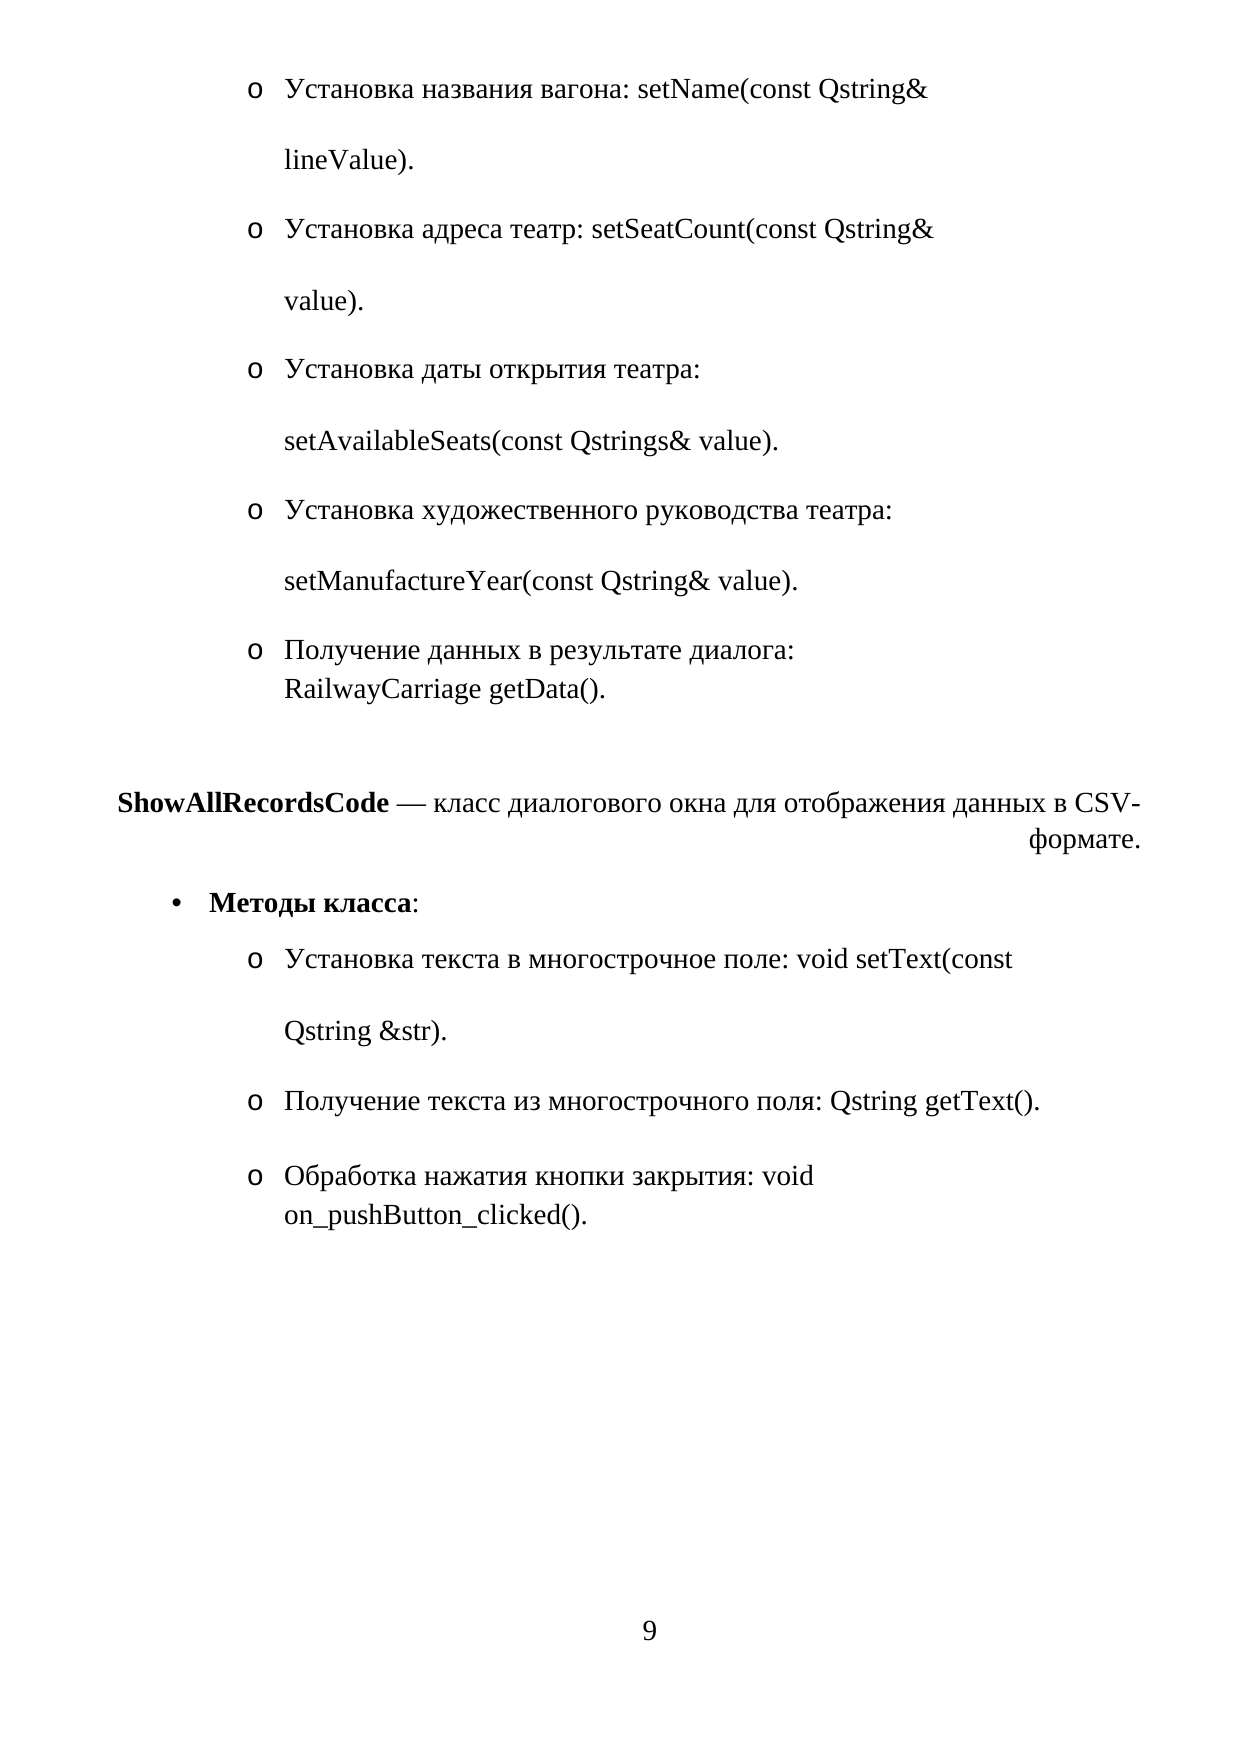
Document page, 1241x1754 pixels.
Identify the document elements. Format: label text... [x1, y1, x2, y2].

list Методы класса: [171, 885, 1166, 919]
list Получение текста из многострочного поля: Qstring getText(). [246, 1083, 1046, 1119]
list Установка художественного руководства театра: setManufactureYear(const Qstring& value). [246, 492, 978, 597]
list Установка даты открытия театра: setAvailableSeats(const Qstrings& value). [246, 352, 978, 456]
list Получение данных в результате диалога: RailwayCarriage getData(). [246, 632, 978, 704]
list Установка текста в многострочное поле: void setText(const Qstring &str). [246, 941, 1046, 1047]
list Обработка нажатия кнопки закрытия: void on_pushButton_clicked(). [246, 1158, 1046, 1231]
list Установка названия вагона: setName(const Qstring& lineValue). [246, 71, 978, 176]
text ShowAllRecordsCode — класс диалогового окна для отображения данных в CSV-формате. [75, 785, 1141, 855]
list Установка адреса театр: setSeatCount(const Qstring& value). [246, 211, 978, 316]
